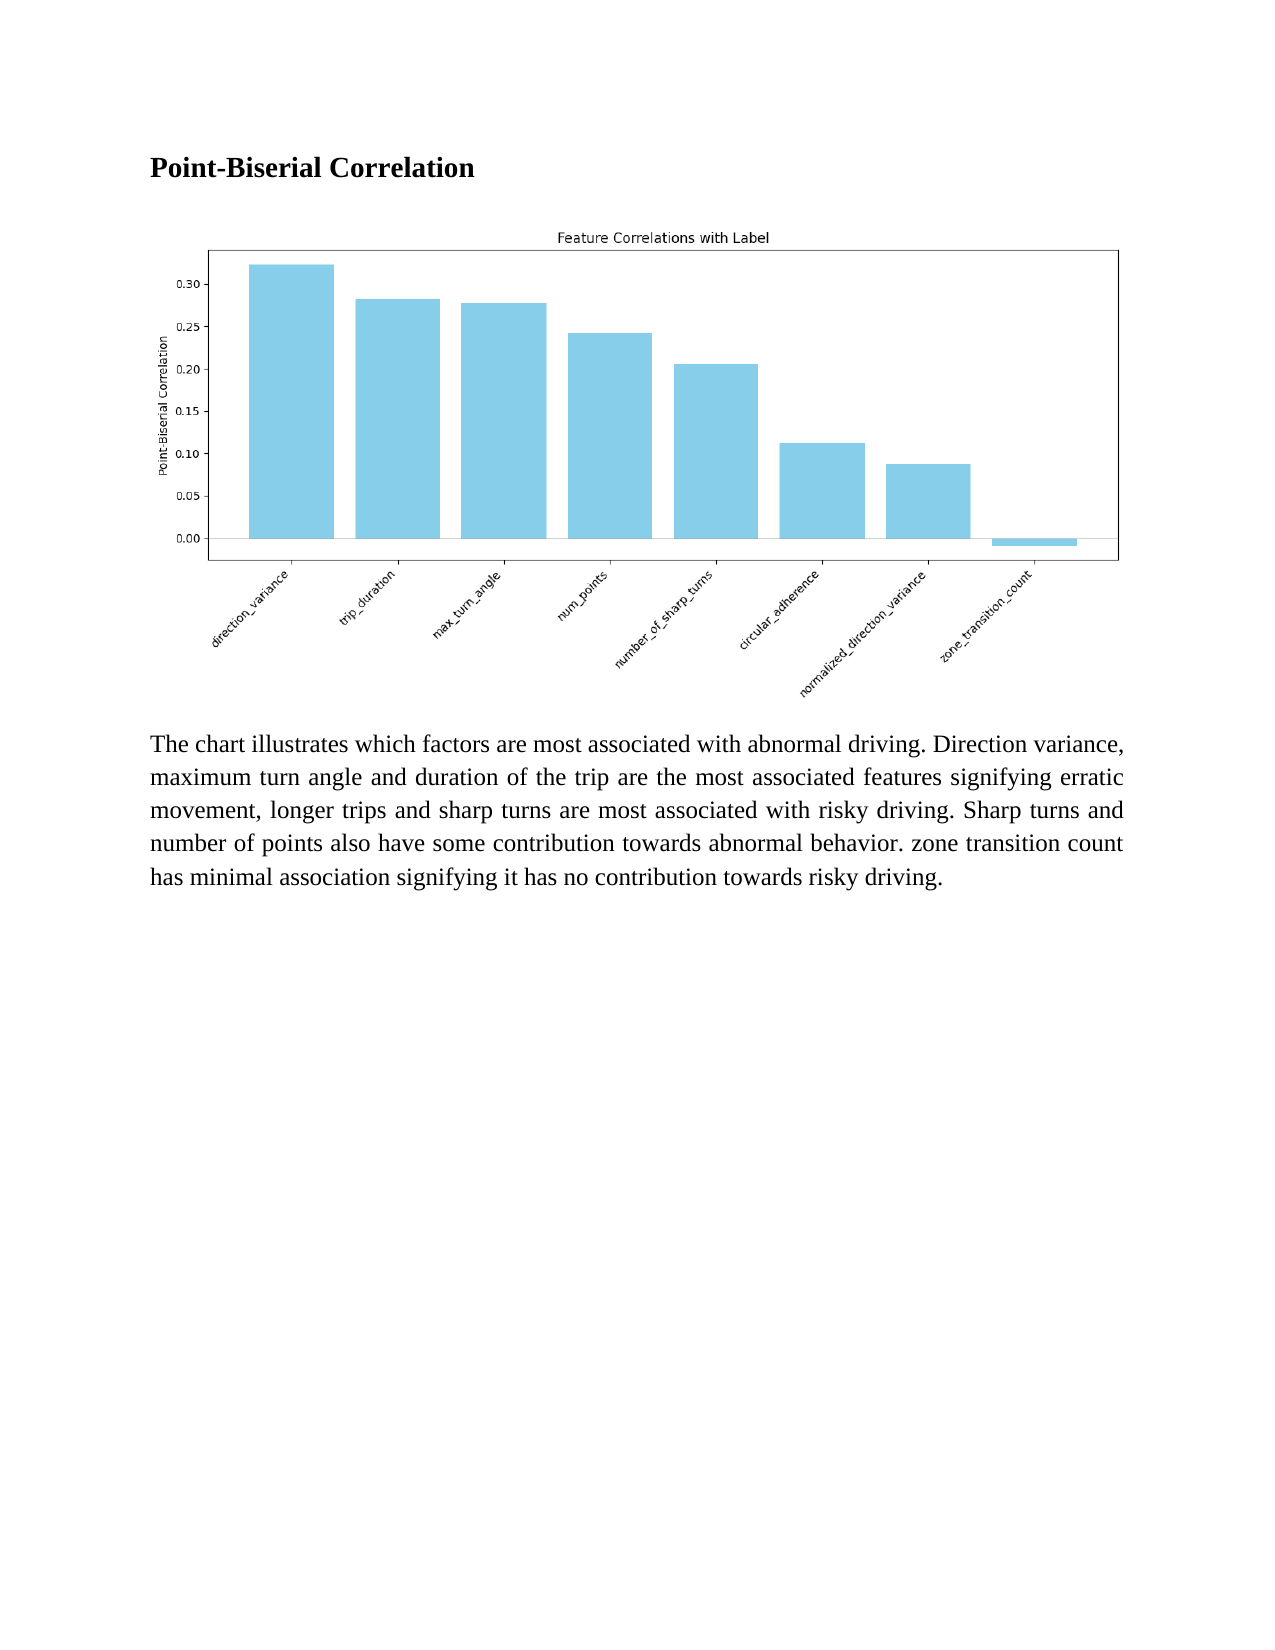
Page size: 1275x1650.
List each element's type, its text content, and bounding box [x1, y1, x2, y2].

picture [150, 223, 1125, 707]
text Point-Biserial Correlation [150, 150, 1125, 183]
text The chart illustrates which factors are most associated with abnormal driving. Direction variance, maximum turn angle and duration of the trip are the most associated features signifying erratic movement, longer trips and sharp turns are most associated with risky driving. Sharp turns and number of points also have some contribution towards abnormal behavior. zone transition count has minimal association signifying it has no contribution towards risky driving. [150, 729, 1125, 890]
